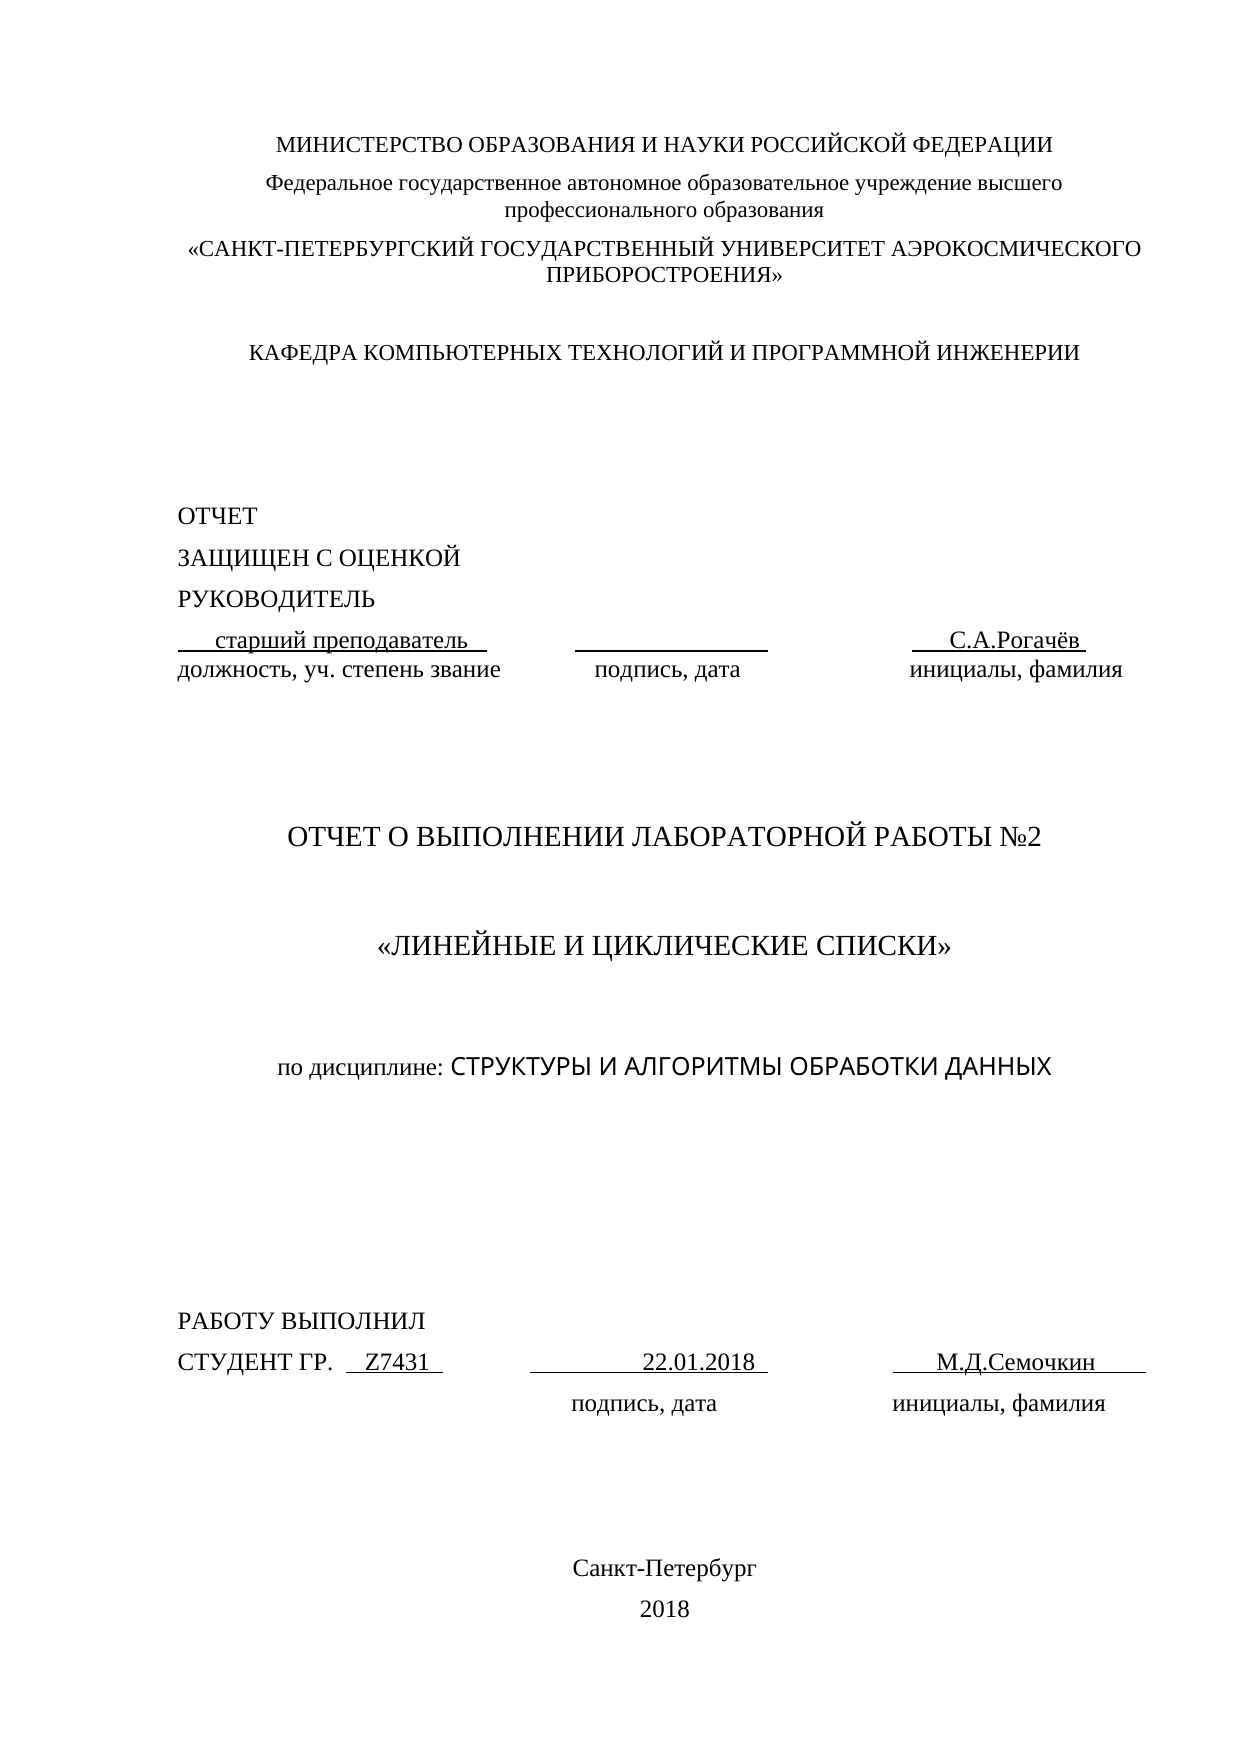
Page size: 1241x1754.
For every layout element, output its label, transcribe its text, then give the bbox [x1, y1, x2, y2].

text СТУДЕНТ ГР. Z7431 22.01.2018 М.Д.Семочкин [177, 1347, 1152, 1376]
text КАФЕДРА КОМПЬЮТЕРНЫХ ТЕХНОЛОГИЙ И ПРОГРАММНОЙ ИНЖЕНЕРИИ [177, 339, 1152, 365]
text ЗАЩИЩЕН С ОЦЕНКОЙ [177, 543, 1152, 571]
text РУКОВОДИТЕЛЬ [177, 584, 1152, 613]
text «САНКТ-ПЕТЕРБУРГСКИЙ ГОСУДАРСТВЕННЫЙ УНИВЕРСИТЕТ АЭРОКОСМИЧЕСКОГО ПРИБОРОСТРОЕНИЯ» [177, 235, 1152, 287]
text Санкт-Петербург [177, 1553, 1152, 1582]
text 2018 [177, 1594, 1152, 1623]
text Федеральное государственное автономное образовательное учреждение высшего профессионального образования [177, 169, 1152, 222]
text ОТЧЕТ [177, 501, 1152, 530]
text по дисциплине: СТРУКТУРЫ И АЛГОРИТМЫ ОБРАБОТКИ ДАННЫХ [177, 1048, 1152, 1082]
text МИНИСТЕРСТВО ОБРАЗОВАНИЯ И НАУКИ РОССИЙСКОЙ ФЕДЕРАЦИИ [177, 131, 1152, 157]
text ОТЧЕТ О ВЫПОЛНЕНИИ ЛАБОРАТОРНОЙ РАБОТЫ №2 [177, 819, 1152, 852]
text старший преподаватель С.А.Рогачёв должность, уч. степень звание подпись, дата инициалы, фамилия [177, 625, 1152, 683]
text подпись, дата инициалы, фамилия [177, 1388, 1152, 1417]
text «ЛИНЕЙНЫЕ И ЦИКЛИЧЕСКИЕ СПИСКИ» [177, 928, 1152, 961]
text РАБОТУ ВЫПОЛНИЛ [177, 1306, 1152, 1334]
